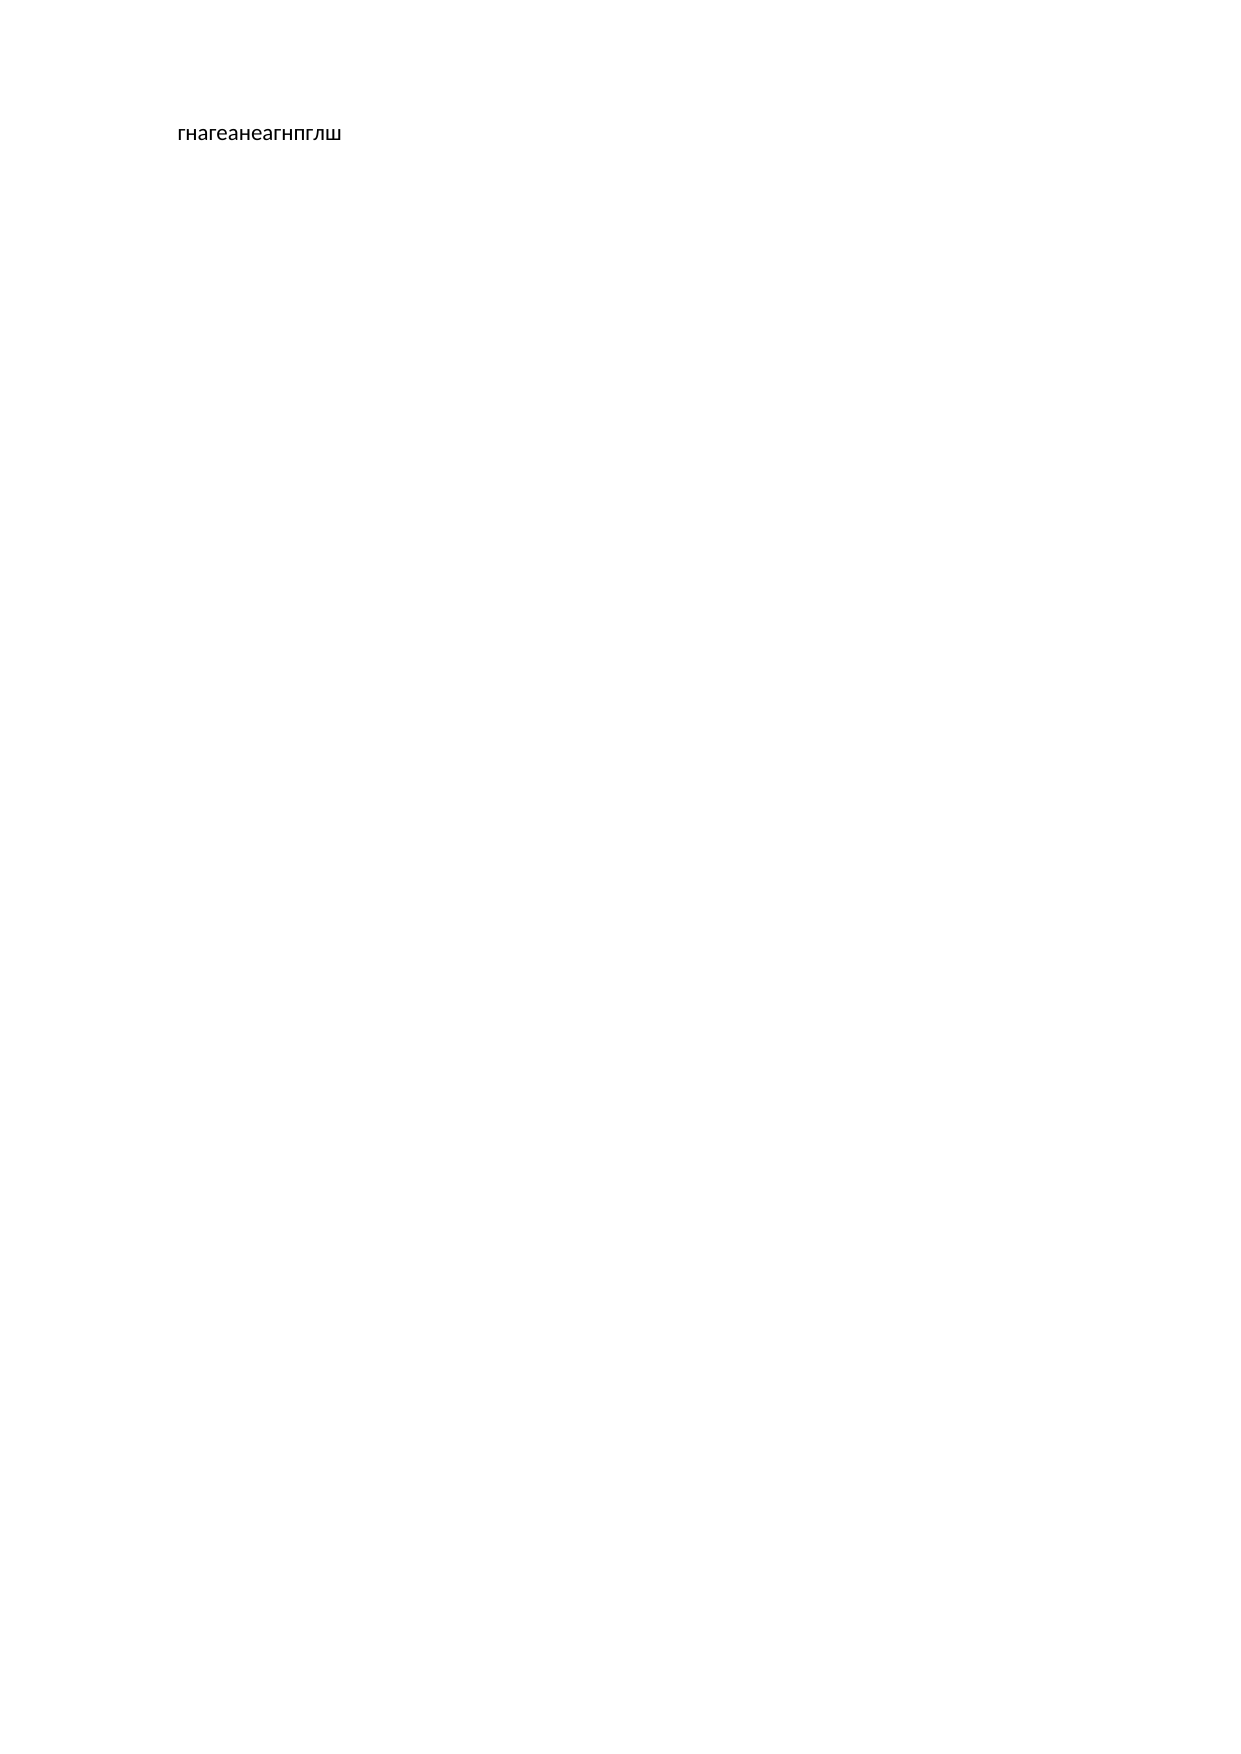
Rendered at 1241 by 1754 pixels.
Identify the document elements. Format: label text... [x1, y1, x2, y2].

text гнагеанеагнпглш [177, 118, 1152, 146]
